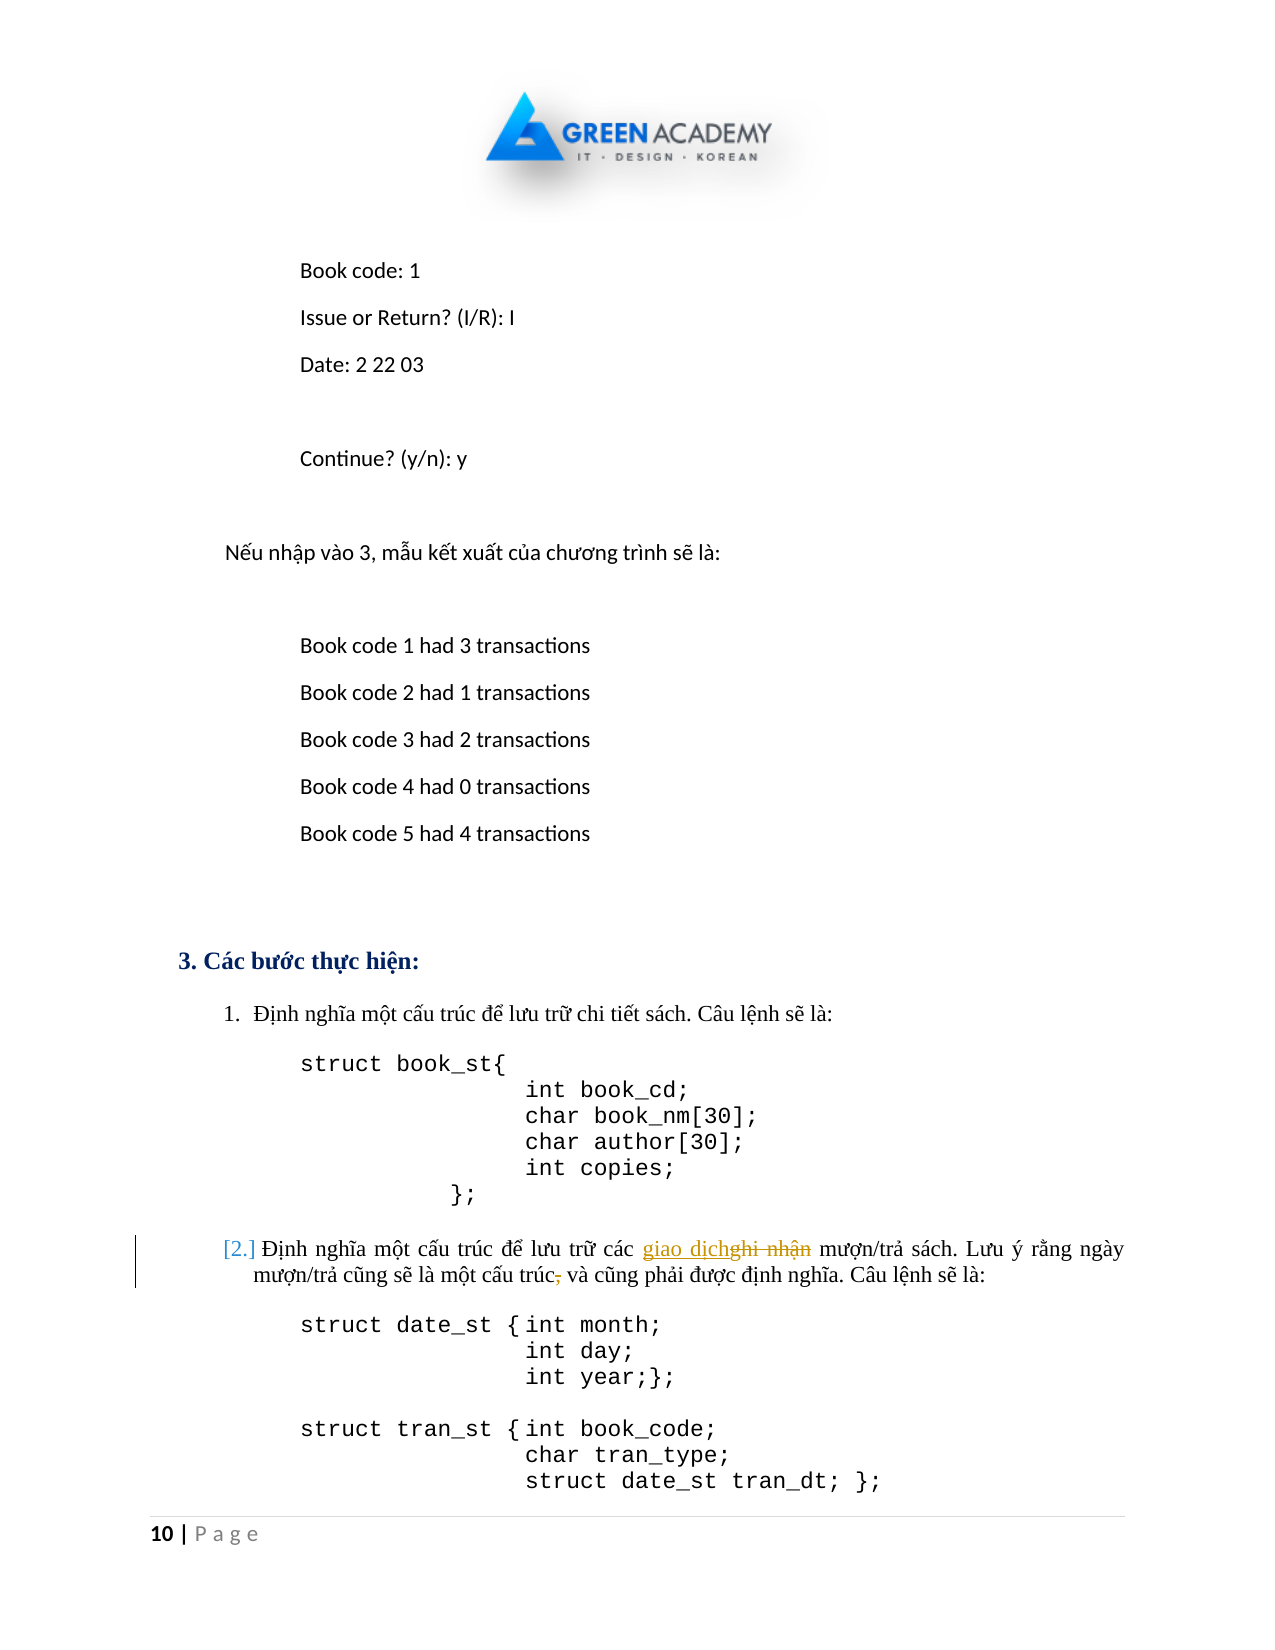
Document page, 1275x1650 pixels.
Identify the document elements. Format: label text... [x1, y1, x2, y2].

text int day; [249, 1340, 1125, 1366]
text Book code 3 had 2 transactions [225, 725, 1125, 753]
text char author[30]; [300, 1131, 1125, 1157]
text int year;}; [223, 1366, 1125, 1392]
list Định nghĩa một cấu trúc để lưu trữ các mượn/trả sách. Lưu ý rằng ngày mượn/trả cũng sẽ là một cấu trúc và cũng phải được định nghĩa. Câu lệnh sẽ là: [223, 1235, 1125, 1287]
text Book code 5 had 4 transactions [225, 819, 1125, 847]
text 3. Các bước thực hiện: [178, 946, 1125, 975]
text Date: 2 22 03 [225, 350, 1125, 378]
text char book_nm[30]; [300, 1105, 1125, 1131]
text Book code: 1 [225, 256, 1125, 284]
text char tran_type; [296, 1443, 1125, 1469]
list Định nghĩa một cấu trúc để lưu trữ chi tiết sách. Câu lệnh sẽ là: [223, 1000, 1125, 1026]
text struct date_st { int month; [251, 1314, 1125, 1340]
text Continue? (y/n): y [225, 444, 1125, 472]
text Book code 4 had 0 transactions [225, 772, 1125, 800]
text struct tran_st { int book_code; [298, 1418, 1125, 1443]
text Book code 2 had 1 transactions [225, 678, 1125, 706]
text Nếu nhập vào 3, mẫu kết xuất của chương trình sẽ là: [225, 538, 1125, 566]
text struct date_st tran_dt; }; [223, 1469, 1125, 1495]
text int copies; [300, 1157, 1125, 1182]
text Book code 1 had 3 transactions [225, 631, 1125, 659]
text }; [375, 1182, 1125, 1208]
text int book_cd; [300, 1079, 1125, 1105]
text struct book_st{ [300, 1053, 1125, 1079]
text Issue or Return? (I/R): I [225, 303, 1125, 331]
